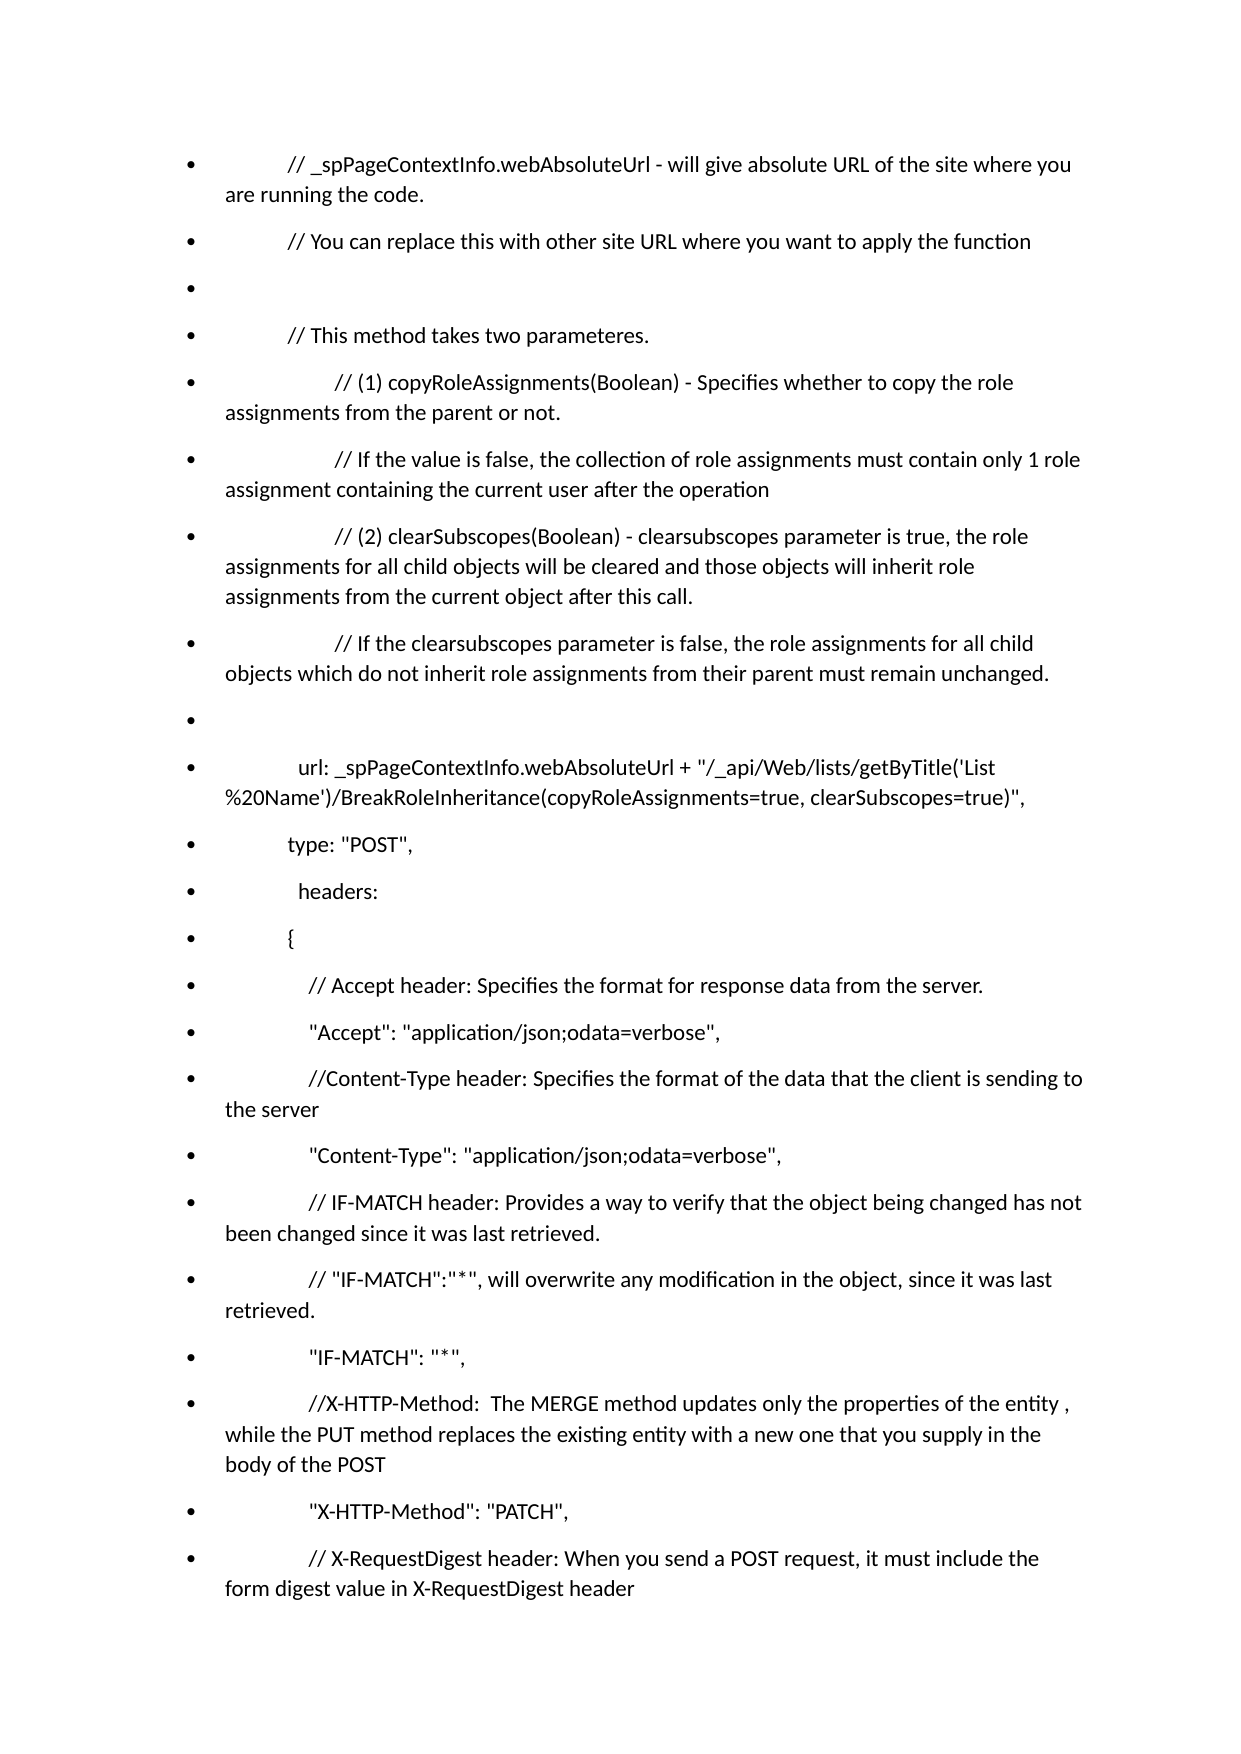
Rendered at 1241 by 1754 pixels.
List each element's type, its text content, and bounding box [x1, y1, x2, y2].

list // If the clearsubscopes parameter is false, the role assignments for all child objects which do not inherit role assignments from their parent must remain unchanged. [187, 629, 1090, 687]
list //Content-Type header: Specifies the format of the data that the client is sending to the server [187, 1064, 1090, 1123]
list // IF-MATCH header: Provides a way to verify that the object being changed has not been changed since it was last retrieved. [187, 1188, 1090, 1247]
list // Accept header: Specifies the format for response data from the server. [187, 971, 1090, 999]
list // This method takes two parameteres. [187, 321, 1090, 349]
list // (1) copyRoleAssignments(Boolean) - Specifies whether to copy the role assignments from the parent or not. [187, 368, 1090, 426]
list "Accept": "application/json;odata=verbose", [187, 1018, 1090, 1046]
list "IF-MATCH": "*", [187, 1343, 1090, 1371]
list // You can replace this with other site URL where you want to apply the function [187, 227, 1090, 255]
list // "IF-MATCH":"*", will overwrite any modification in the object, since it was last retrieved. [187, 1266, 1090, 1324]
list // If the value is false, the collection of role assignments must contain only 1 role assignment containing the current user after the operation [187, 445, 1090, 503]
list "Content-Type": "application/json;odata=verbose", [187, 1142, 1090, 1170]
list // X-RequestDigest header: When you send a POST request, it must include the form digest value in X-RequestDigest header [187, 1544, 1090, 1602]
list { [187, 924, 1090, 952]
list type: "POST", [187, 830, 1090, 858]
list "X-HTTP-Method": "PATCH", [187, 1497, 1090, 1525]
list // (2) clearSubscopes(Boolean) - clearsubscopes parameter is true, the role assignments for all child objects will be cleared and those objects will inherit role assignments from the current object after this call. [187, 522, 1090, 610]
list //X-HTTP-Method: The MERGE method updates only the properties of the entity , while the PUT method replaces the existing entity with a new one that you supply in the body of the POST [187, 1389, 1090, 1478]
list // _spPageContextInfo.webAbsoluteUrl - will give absolute URL of the site where you are running the code. [187, 150, 1090, 208]
list headers: [187, 877, 1090, 905]
list url: _spPageContextInfo.webAbsoluteUrl + "/_api/Web/lists/getByTitle('List%20Name')/BreakRoleInheritance(copyRoleAssignments=true, clearSubscopes=true)", [187, 753, 1090, 811]
